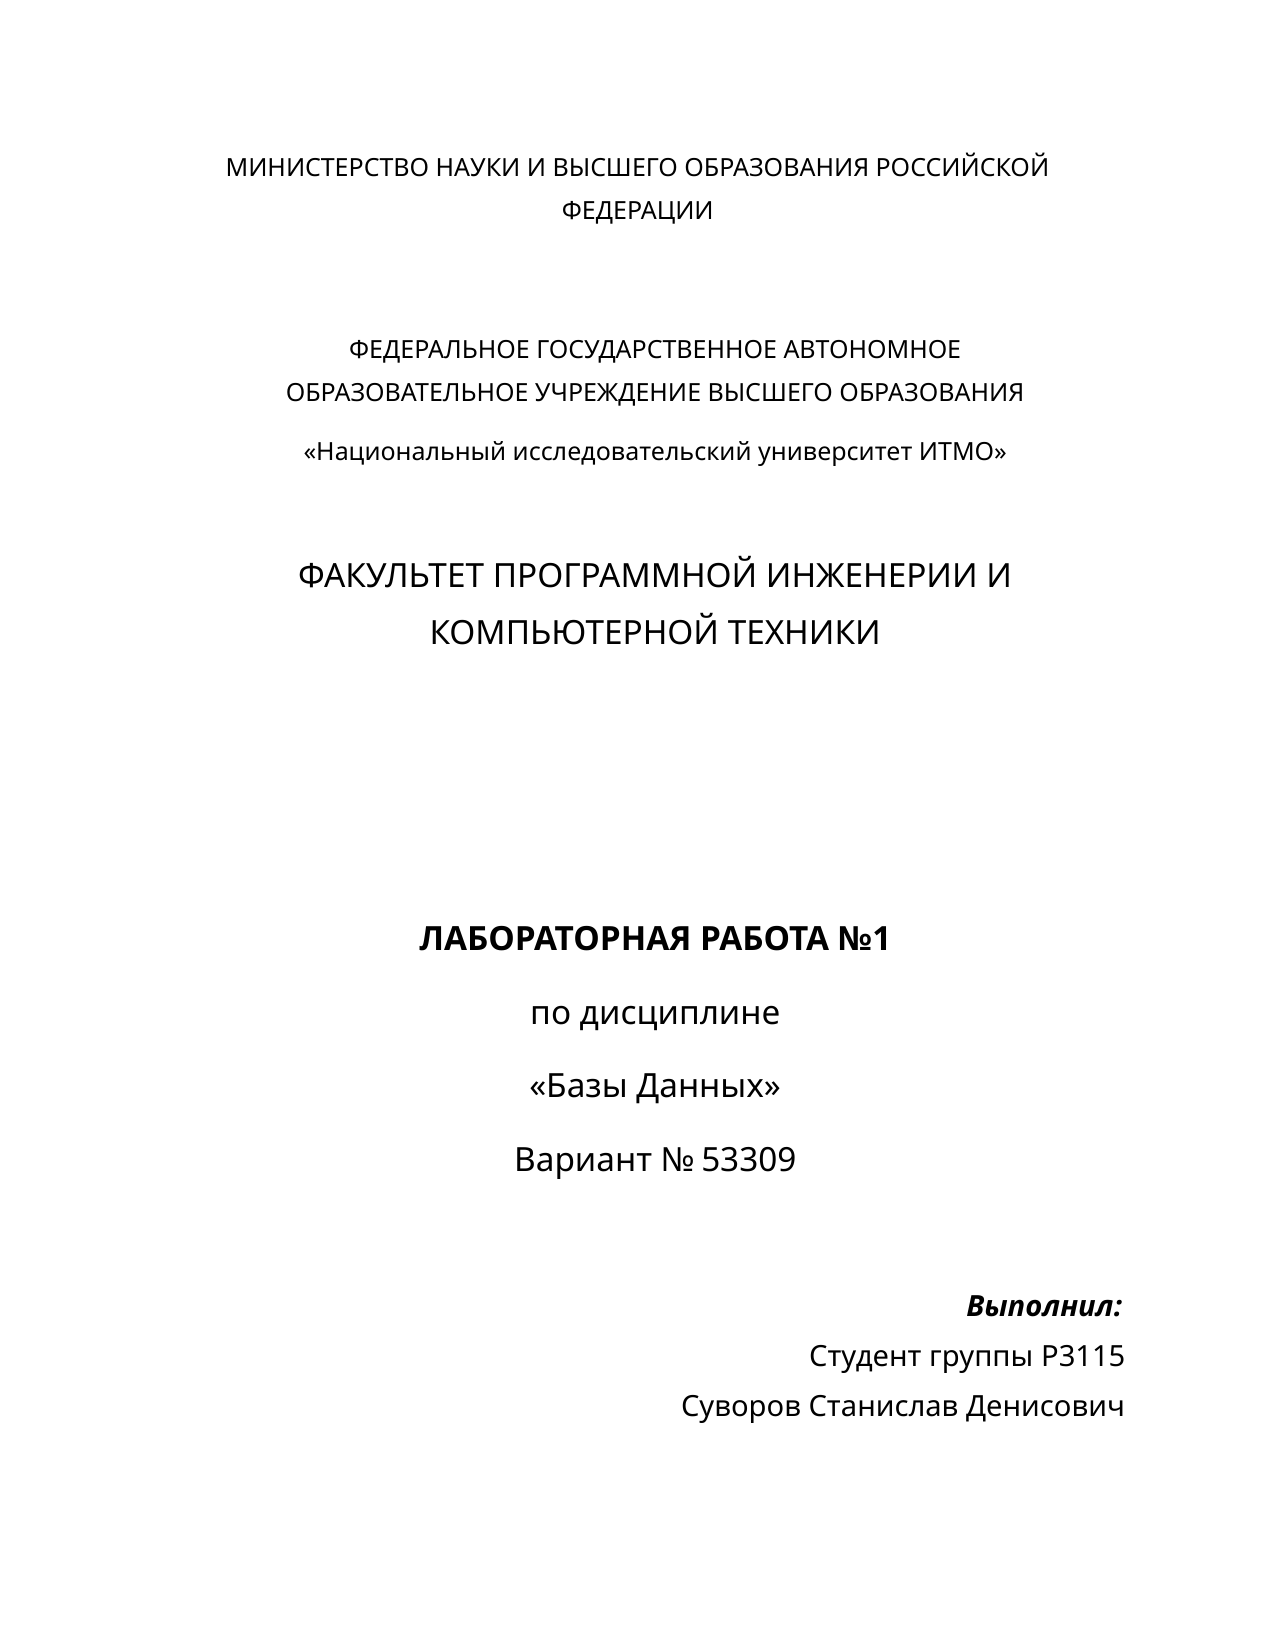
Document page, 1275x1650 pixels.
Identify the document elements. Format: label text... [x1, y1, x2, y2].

text ФЕДЕРАЛЬНОЕ ГОСУДАРСТВЕННОЕ АВТОНОМНОЕ ОБРАЗОВАТЕЛЬНОЕ УЧРЕЖДЕНИЕ ВЫСШЕГО ОБРАЗОВАНИЯ [185, 332, 1125, 409]
text МИНИСТЕРСТВО НАУКИ И ВЫСШЕГО ОБРАЗОВАНИЯ РОССИЙСКОЙ ФЕДЕРАЦИИ [150, 150, 1125, 227]
text «Национальный исследовательский университет ИТМО» [185, 434, 1125, 468]
text Выполнил: Студент группы P3115 Суворов Станислав Денисович [150, 1286, 1125, 1424]
text ЛАБОРАТОРНАЯ РАБОТА №1 [185, 915, 1125, 960]
text ФАКУЛЬТЕТ ПРОГРАММНОЙ ИНЖЕНЕРИИ И КОМПЬЮТЕРНОЙ ТЕХНИКИ [185, 552, 1125, 654]
text Вариант № 53309 [185, 1135, 1125, 1181]
text по дисциплине [185, 988, 1125, 1034]
text «Базы Данных» [185, 1062, 1125, 1107]
